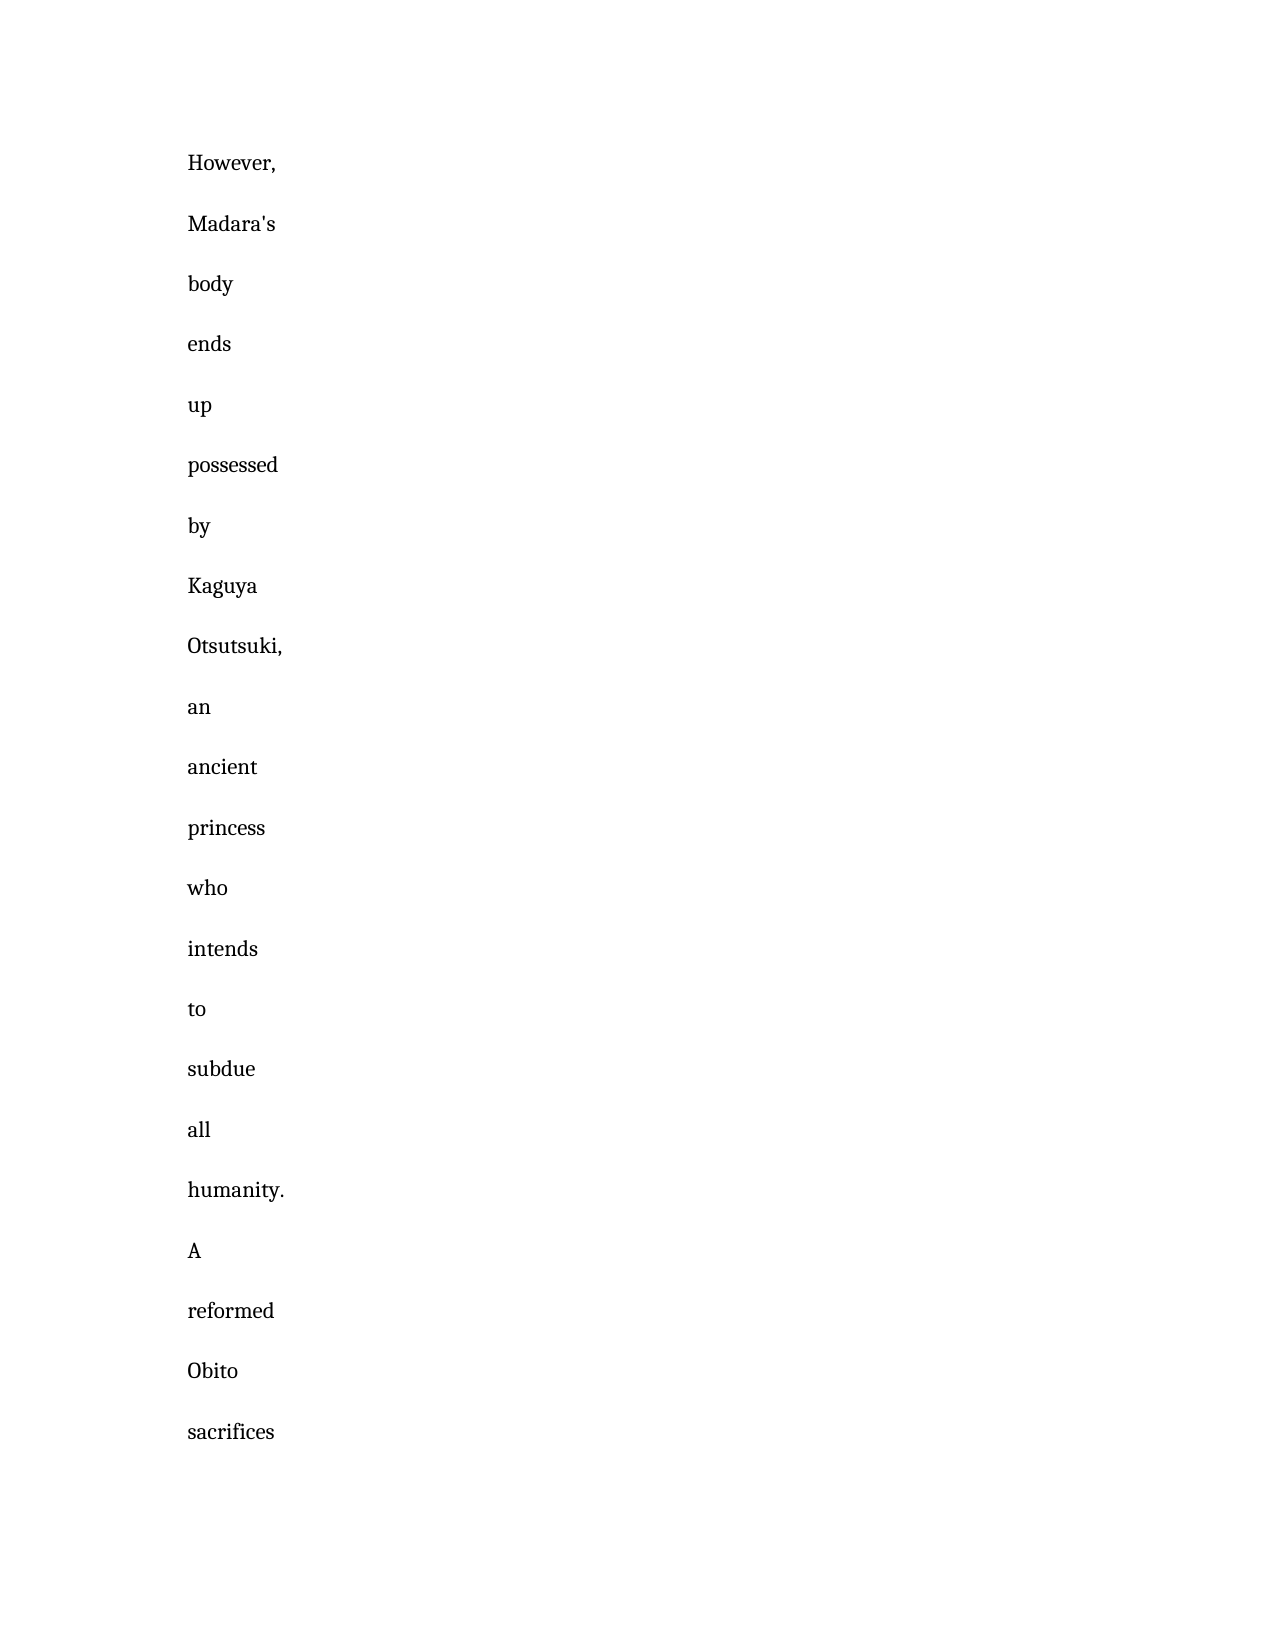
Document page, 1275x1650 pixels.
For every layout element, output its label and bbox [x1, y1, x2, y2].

text [187, 150, 1087, 1475]
